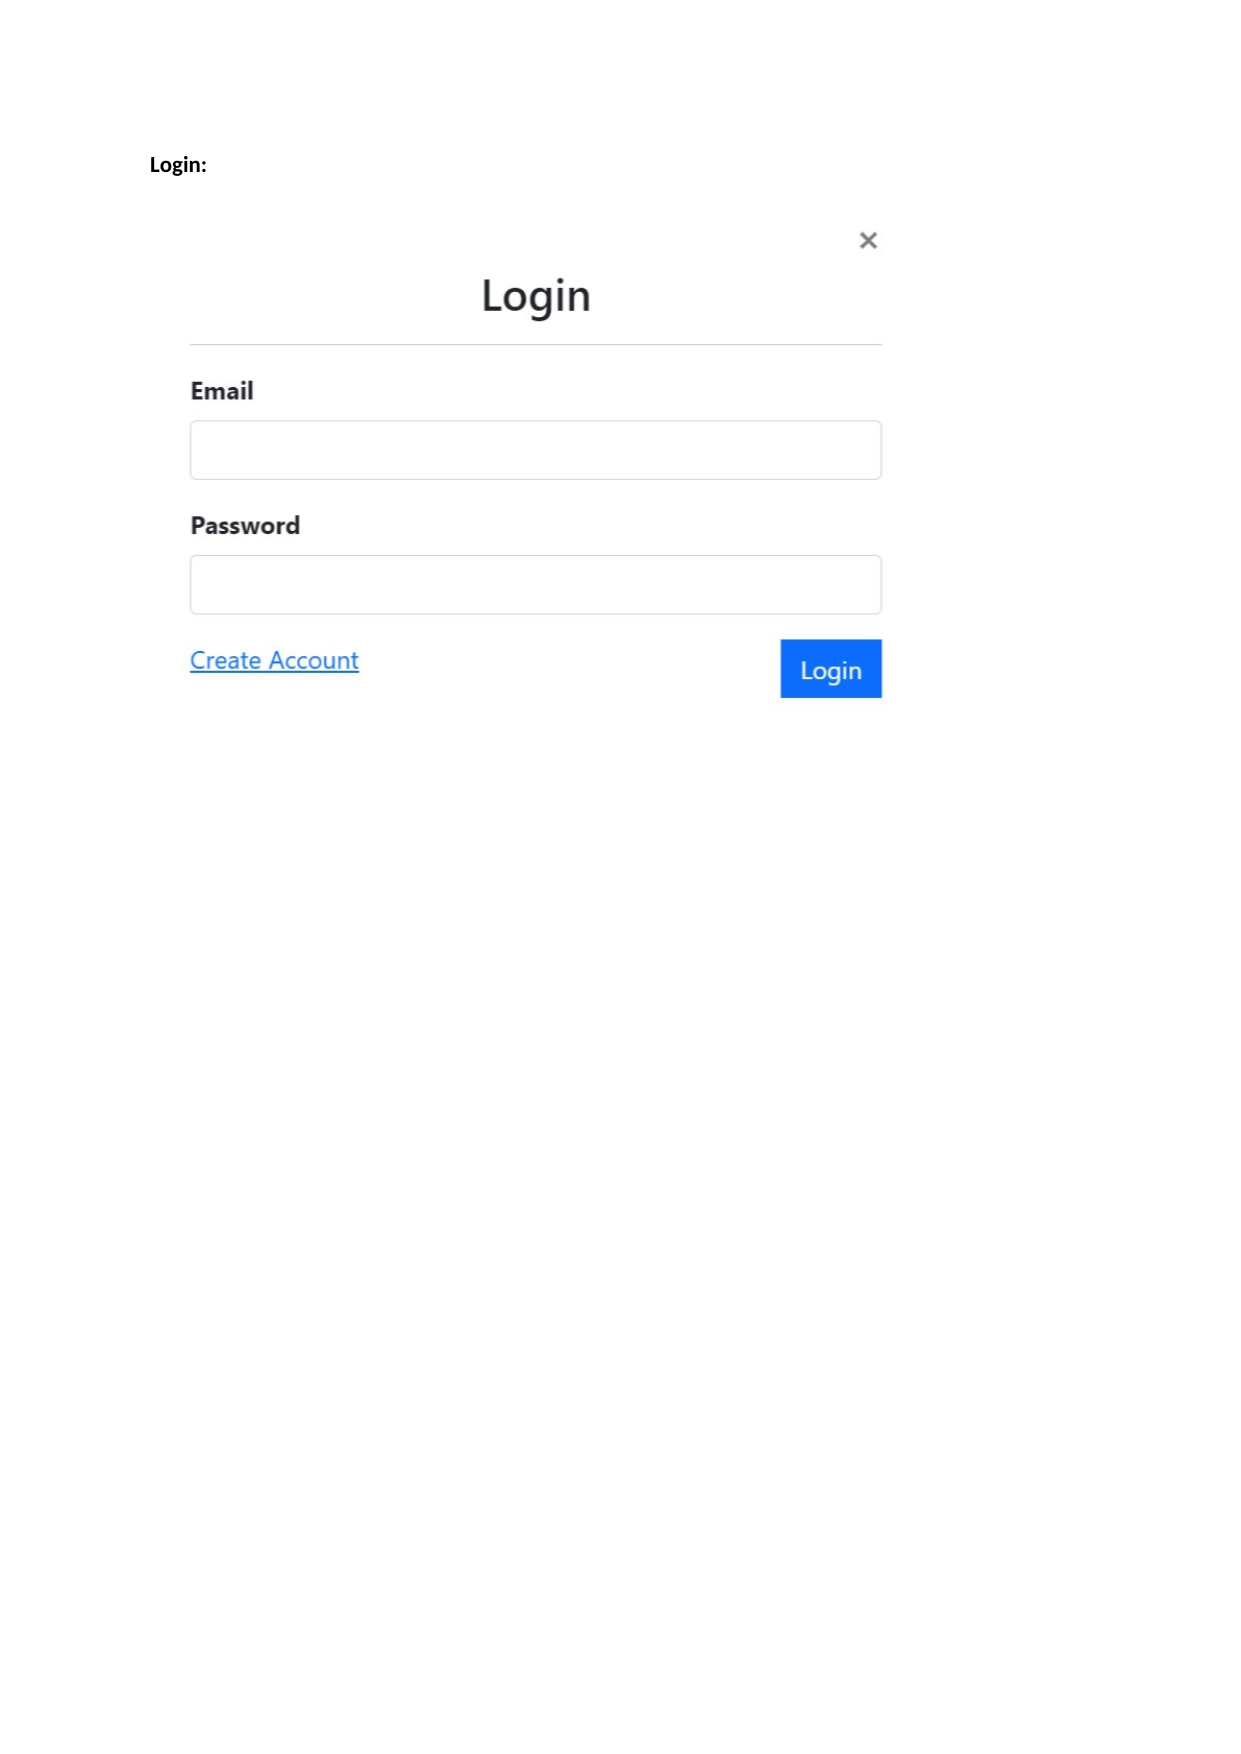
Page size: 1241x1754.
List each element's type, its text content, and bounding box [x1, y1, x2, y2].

text Login: [150, 150, 1090, 178]
picture [150, 196, 922, 747]
